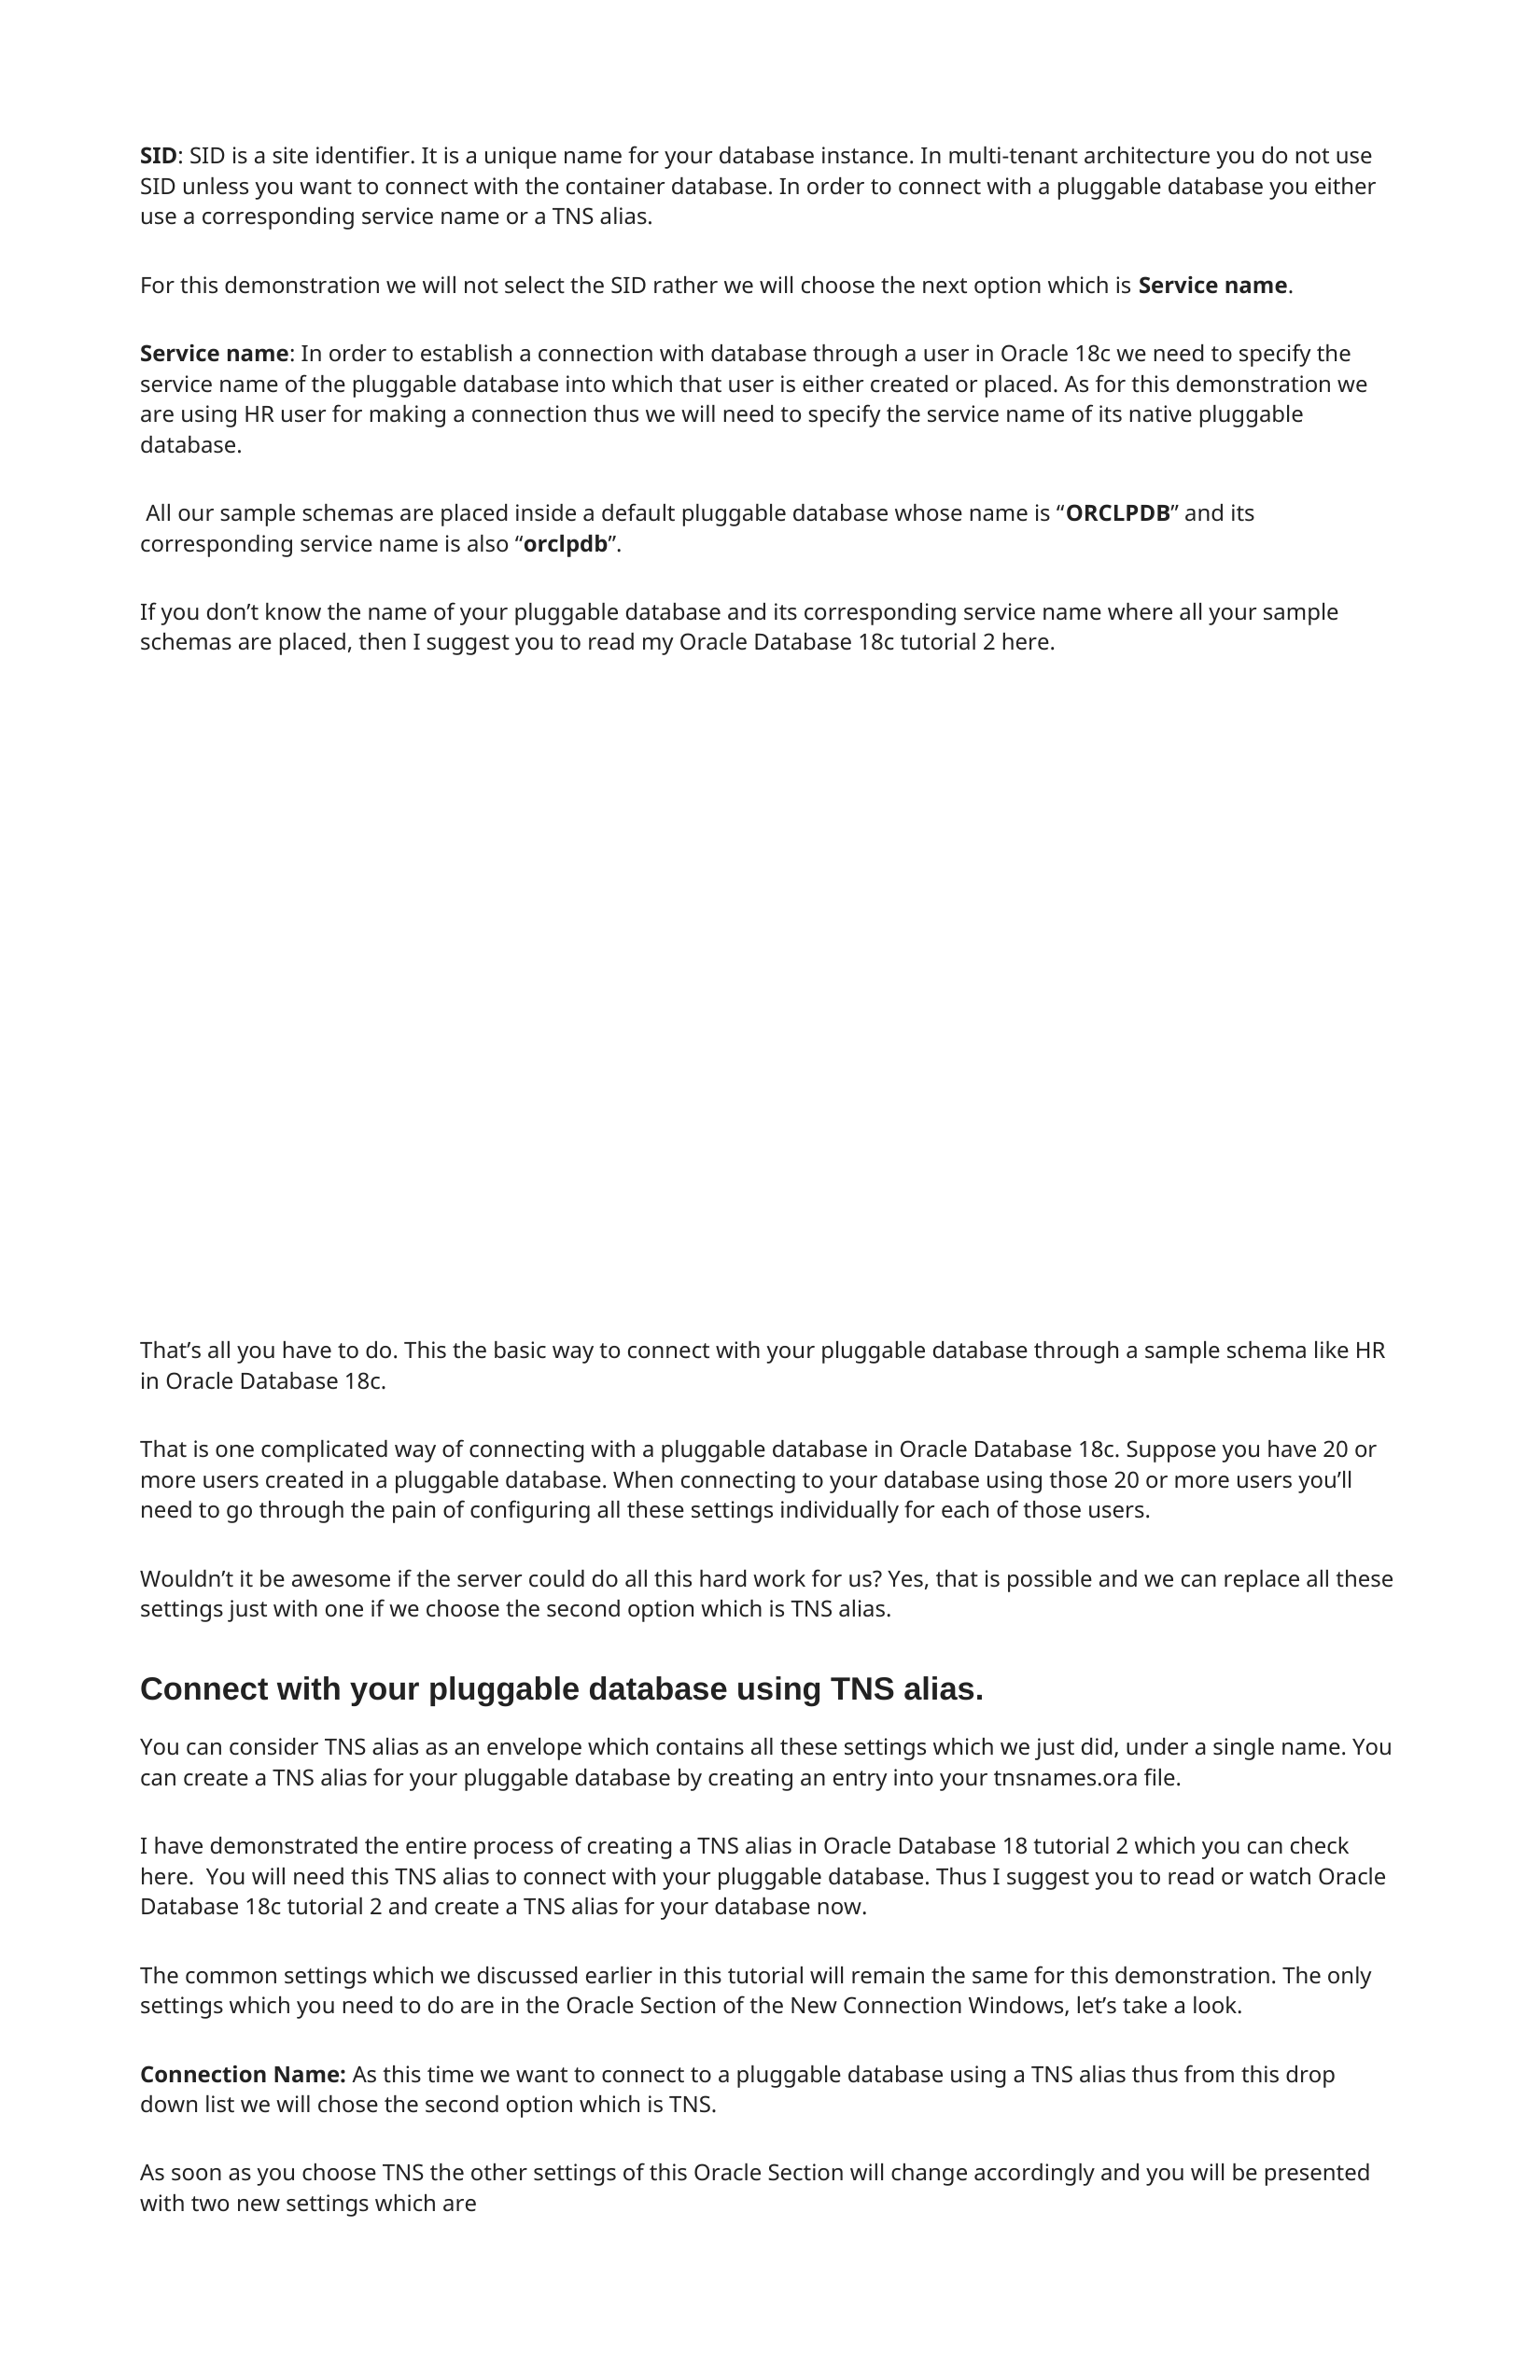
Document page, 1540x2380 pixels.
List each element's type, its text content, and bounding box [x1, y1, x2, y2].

text SID: SID is a site identifier. It is a unique name for your database instance. In multi-tenant architecture you do not use SID unless you want to connect with the container database. In order to connect with a pluggable database you either use a corresponding service name or a TNS alias. [140, 140, 1400, 231]
text Service name: In order to establish a connection with database through a user in Oracle 18c we need to specify the service name of the pluggable database into which that user is either created or placed. As for this demonstration we are using HR user for making a connection thus we will need to specify the service name of its native pluggable database. [140, 338, 1400, 459]
text I have demonstrated the entire process of creating a TNS alias in Oracle Database 18 tutorial 2 which you can check here. You will need this TNS alias to connect with your pluggable database. Thus I suggest you to read or watch Oracle Database 18c tutorial 2 and create a TNS alias for your database now. [140, 1830, 1400, 1922]
text If you don’t know the name of your pluggable database and its corresponding service name where all your sample schemas are placed, then I suggest you to read my Oracle Database 18c tutorial 2 here. [140, 595, 1400, 657]
text For this demonstration we will not select the SID rather we will choose the next option which is Service name. [140, 269, 1400, 300]
text That’s all you have to do. This the basic way to connect with your pluggable database through a sample schema like HR in Oracle Database 18c. [140, 1335, 1400, 1395]
text The common settings which we discussed earlier in this tutorial will remain the same for this demonstration. The only settings which you need to do are in the Oracle Section of the New Connection Windows, let’s take a look. [140, 1959, 1400, 2021]
text Wouldn’t it be awesome if the server could do all this hard work for us? Yes, that is possible and we can replace all these settings just with one if we choose the second option which is TNS alias. [140, 1562, 1400, 1623]
text You can consider TNS alias as an envelope which contains all these settings which we just did, under a single name. You can create a TNS alias for your pluggable database by creating an entry into your tnsnames.ora file. [140, 1731, 1400, 1792]
text As soon as you choose TNS the other settings of this Oracle Section will change accordingly and you will be presented with two new settings which are [140, 2157, 1400, 2218]
text Connection Name: As this time we want to connect to a pluggable database using a TNS alias thus from this drop down list we will chose the second option which is TNS. [140, 2058, 1400, 2120]
text All our sample schemas are placed inside a default pluggable database whose name is “ORCLPDB” and its corresponding service name is also “orclpdb”. [140, 497, 1400, 558]
text That is one complicated way of connecting with a pluggable database in Oracle Database 18c. Suppose you have 20 or more users created in a pluggable database. When connecting to your database using those 20 or more users you’ll need to go through the pain of configuring all these settings individually for each of those users. [140, 1434, 1400, 1525]
text Connect with your pluggable database using TNS alias. [140, 1663, 1400, 1707]
